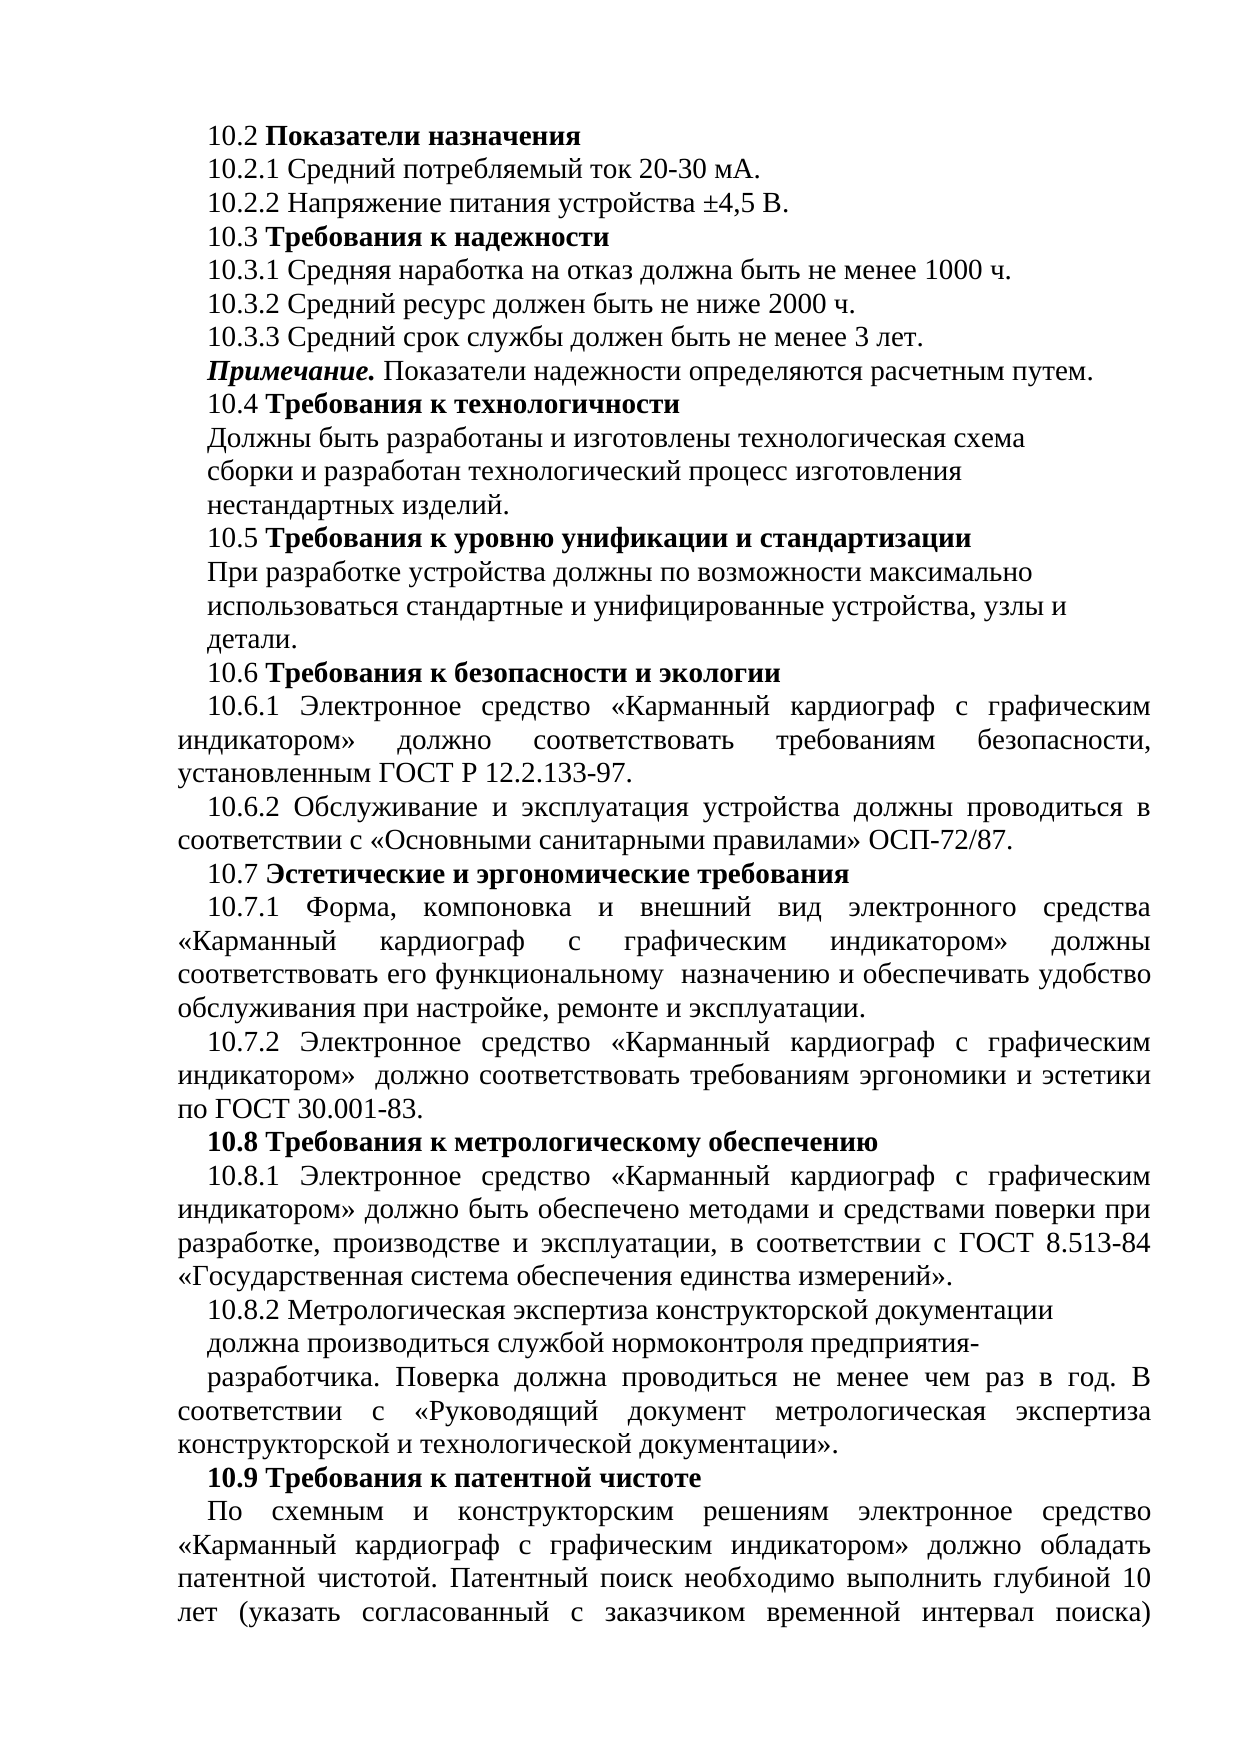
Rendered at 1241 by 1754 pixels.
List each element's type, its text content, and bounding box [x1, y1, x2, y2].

text 10.8 Требования к метрологическому обеспечению [177, 1124, 1152, 1158]
text 10.7.1 Форма, компоновка и внешний вид электронного средства «Карманный кардиограф с графическим индикатором» должны соответствовать его функциональному назначению и обеспечивать удобство обслуживания при настройке, ремонте и эксплуатации. [177, 889, 1152, 1024]
text 10.8.2 Метрологическая экспертиза конструкторской документации [177, 1292, 1152, 1326]
text детали. [177, 621, 1152, 655]
text Примечание. Показатели надежности определяются расчетным путем. [177, 353, 1152, 386]
text разработчика. Поверка должна проводиться не менее чем раз в год. В соответствии с «Руководящий документ метрологическая экспертиза конструкторской и технологической документации». [177, 1359, 1152, 1460]
text 10.2.1 Средний потребляемый ток 20-30 мА. [177, 152, 1152, 185]
text 10.2.2 Напряжение питания устройства ±4,5 В. [177, 185, 1152, 219]
text 10.4 Требования к технологичности [177, 386, 1152, 420]
text 10.3.3 Средний срок службы должен быть не менее 3 лет. [177, 319, 1152, 353]
text 10.8.1 Электронное средство «Карманный кардиограф с графическим индикатором» должно быть обеспечено методами и средствами поверки при разработке, производстве и эксплуатации, в соответствии с ГОСТ 8.513-84 «Государственная система обеспечения единства измерений». [177, 1158, 1152, 1292]
text 10.9 Требования к патентной чистоте [177, 1460, 1152, 1493]
text 10.6.2 Обслуживание и эксплуатация устройства должны проводиться в соответствии с «Основными санитарными правилами» ОСП-72/87. [177, 789, 1152, 856]
text 10.3.2 Средний ресурс должен быть не ниже 2000 ч. [177, 286, 1152, 319]
text использоваться стандартные и унифицированные устройства, узлы и [177, 588, 1152, 621]
text 10.6.1 Электронное средство «Карманный кардиограф с графическим индикатором» должно соответствовать требованиям безопасности, установленным ГОСТ Р 12.2.133-97. [177, 688, 1152, 789]
text нестандартных изделий. [177, 487, 1152, 521]
text 10.3.1 Средняя наработка на отказ должна быть не менее 1000 ч. [177, 252, 1152, 286]
text 10.2 Показатели назначения [177, 118, 1152, 152]
text 10.7 Эстетические и эргономические требования [177, 856, 1152, 889]
text При разработке устройства должны по возможности максимально [177, 554, 1152, 588]
text 10.5 Требования к уровню унификации и стандартизации [177, 521, 1152, 554]
text сборки и разработан технологический процесс изготовления [177, 453, 1152, 487]
text 10.7.2 Электронное средство «Карманный кардиограф с графическим индикатором» должно соответствовать требованиям эргономики и эстетики по ГОСТ 30.001-83. [177, 1024, 1152, 1124]
text 10.6 Требования к безопасности и экологии [177, 655, 1152, 688]
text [177, 1493, 1152, 1627]
text должна производиться службой нормоконтроля предприятия- [177, 1326, 1152, 1359]
text Должны быть разработаны и изготовлены технологическая схема [177, 420, 1152, 453]
text 10.3 Требования к надежности [177, 219, 1152, 252]
